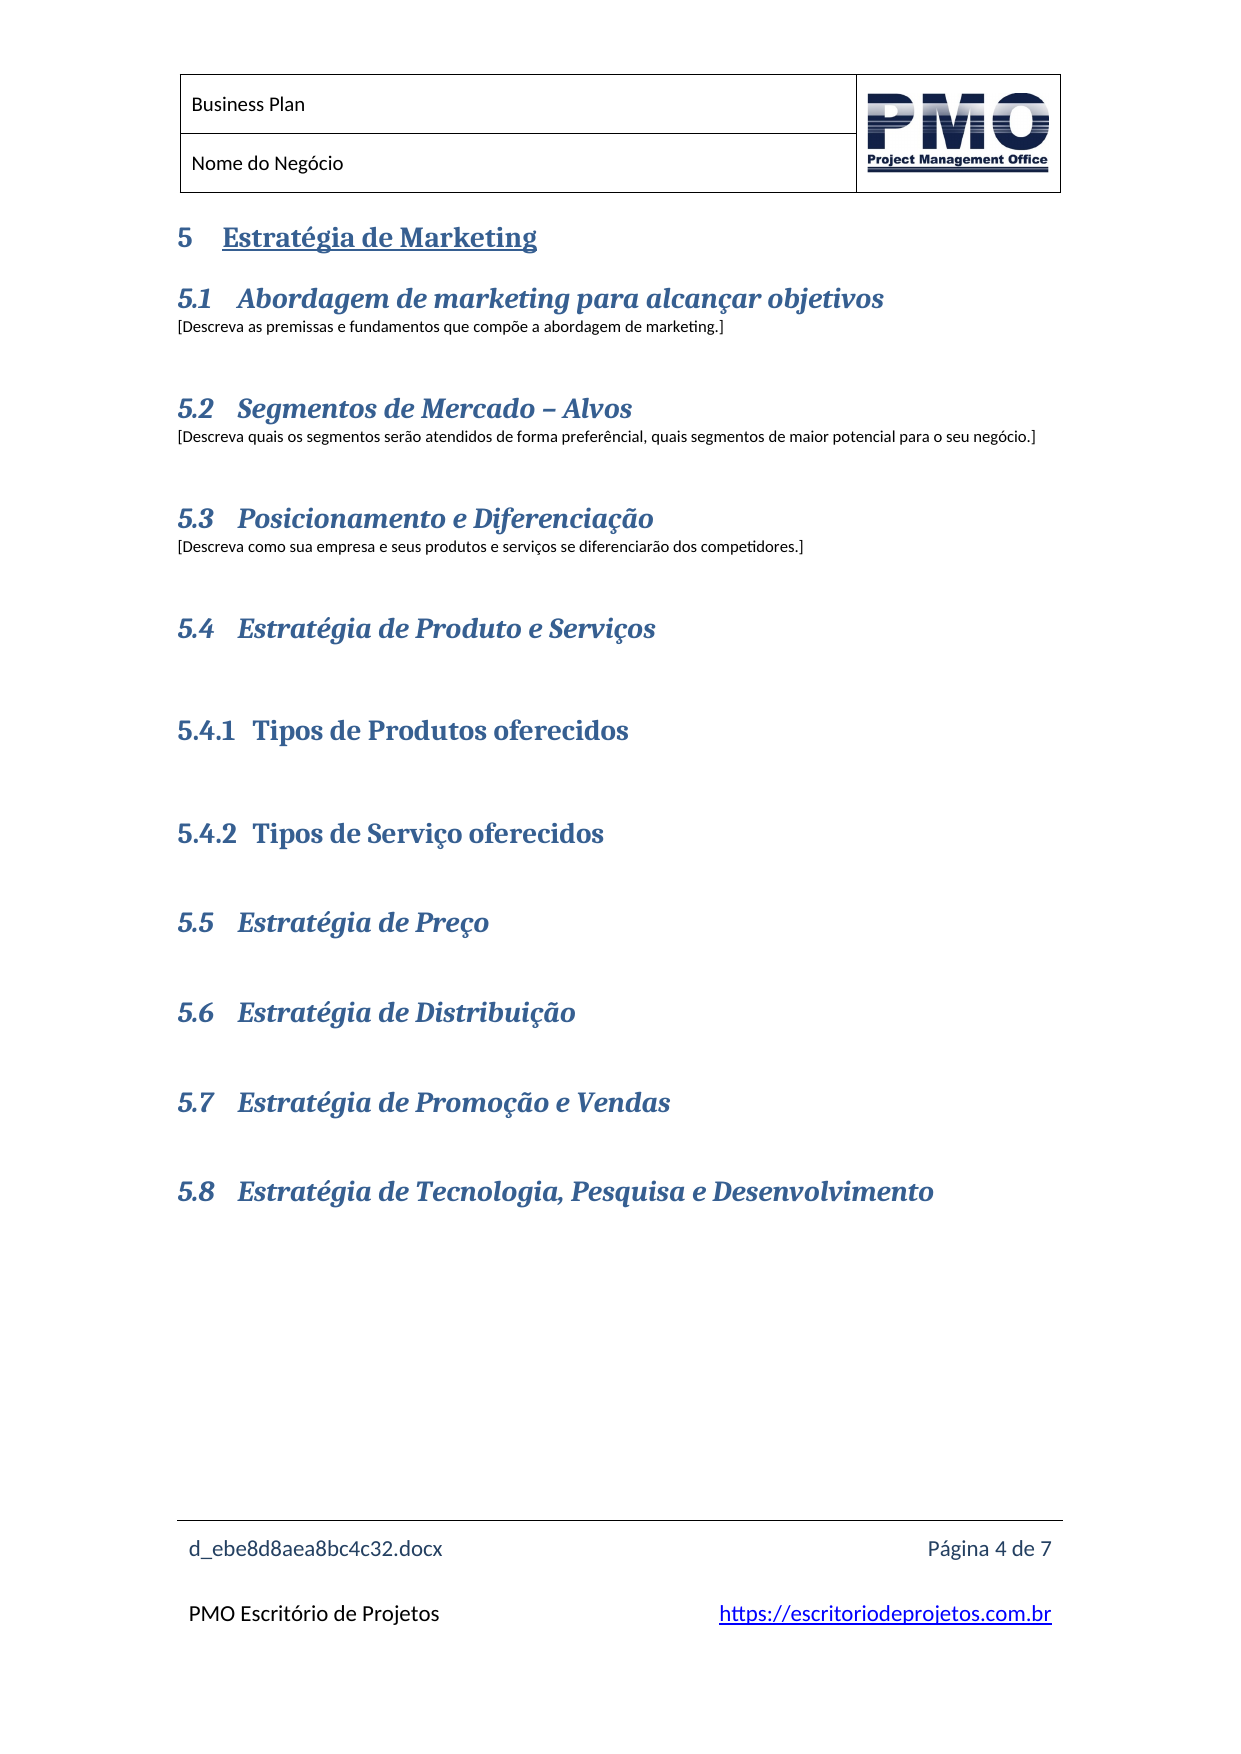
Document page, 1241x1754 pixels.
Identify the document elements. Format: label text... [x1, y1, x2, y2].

subtitle Posicionamento e Diferenciação [177, 502, 1063, 536]
subtitle Estratégia de Tecnologia, Pesquisa e Desenvolvimento [177, 1175, 1063, 1209]
subtitle Estratégia de Distribuição [177, 996, 1063, 1030]
subtitle Estratégia de Promoção e Vendas [177, 1086, 1063, 1119]
picture [867, 93, 1049, 173]
subtitle Estratégia de Preço [177, 907, 1063, 940]
subtitle Abordagem de marketing para alcançar objetivos [177, 282, 1063, 316]
subtitle Estratégia de Produto e Serviços [177, 612, 1063, 646]
text [Descreva quais os segmentos serão atendidos de forma preferêncial, quais segmentos de maior potencial para o seu negócio.] [177, 426, 1063, 446]
subtitle Tipos de Serviço oferecidos [177, 817, 1063, 851]
subtitle Segmentos de Mercado – Alvos [177, 392, 1063, 426]
text [Descreva como sua empresa e seus produtos e serviços se diferenciarão dos competidores.] [177, 536, 1063, 556]
subtitle Estratégia de Marketing [177, 221, 1063, 254]
subtitle Tipos de Produtos oferecidos [177, 714, 1063, 748]
text [Descreva as premissas e fundamentos que compõe a abordagem de marketing.] [177, 316, 1063, 336]
